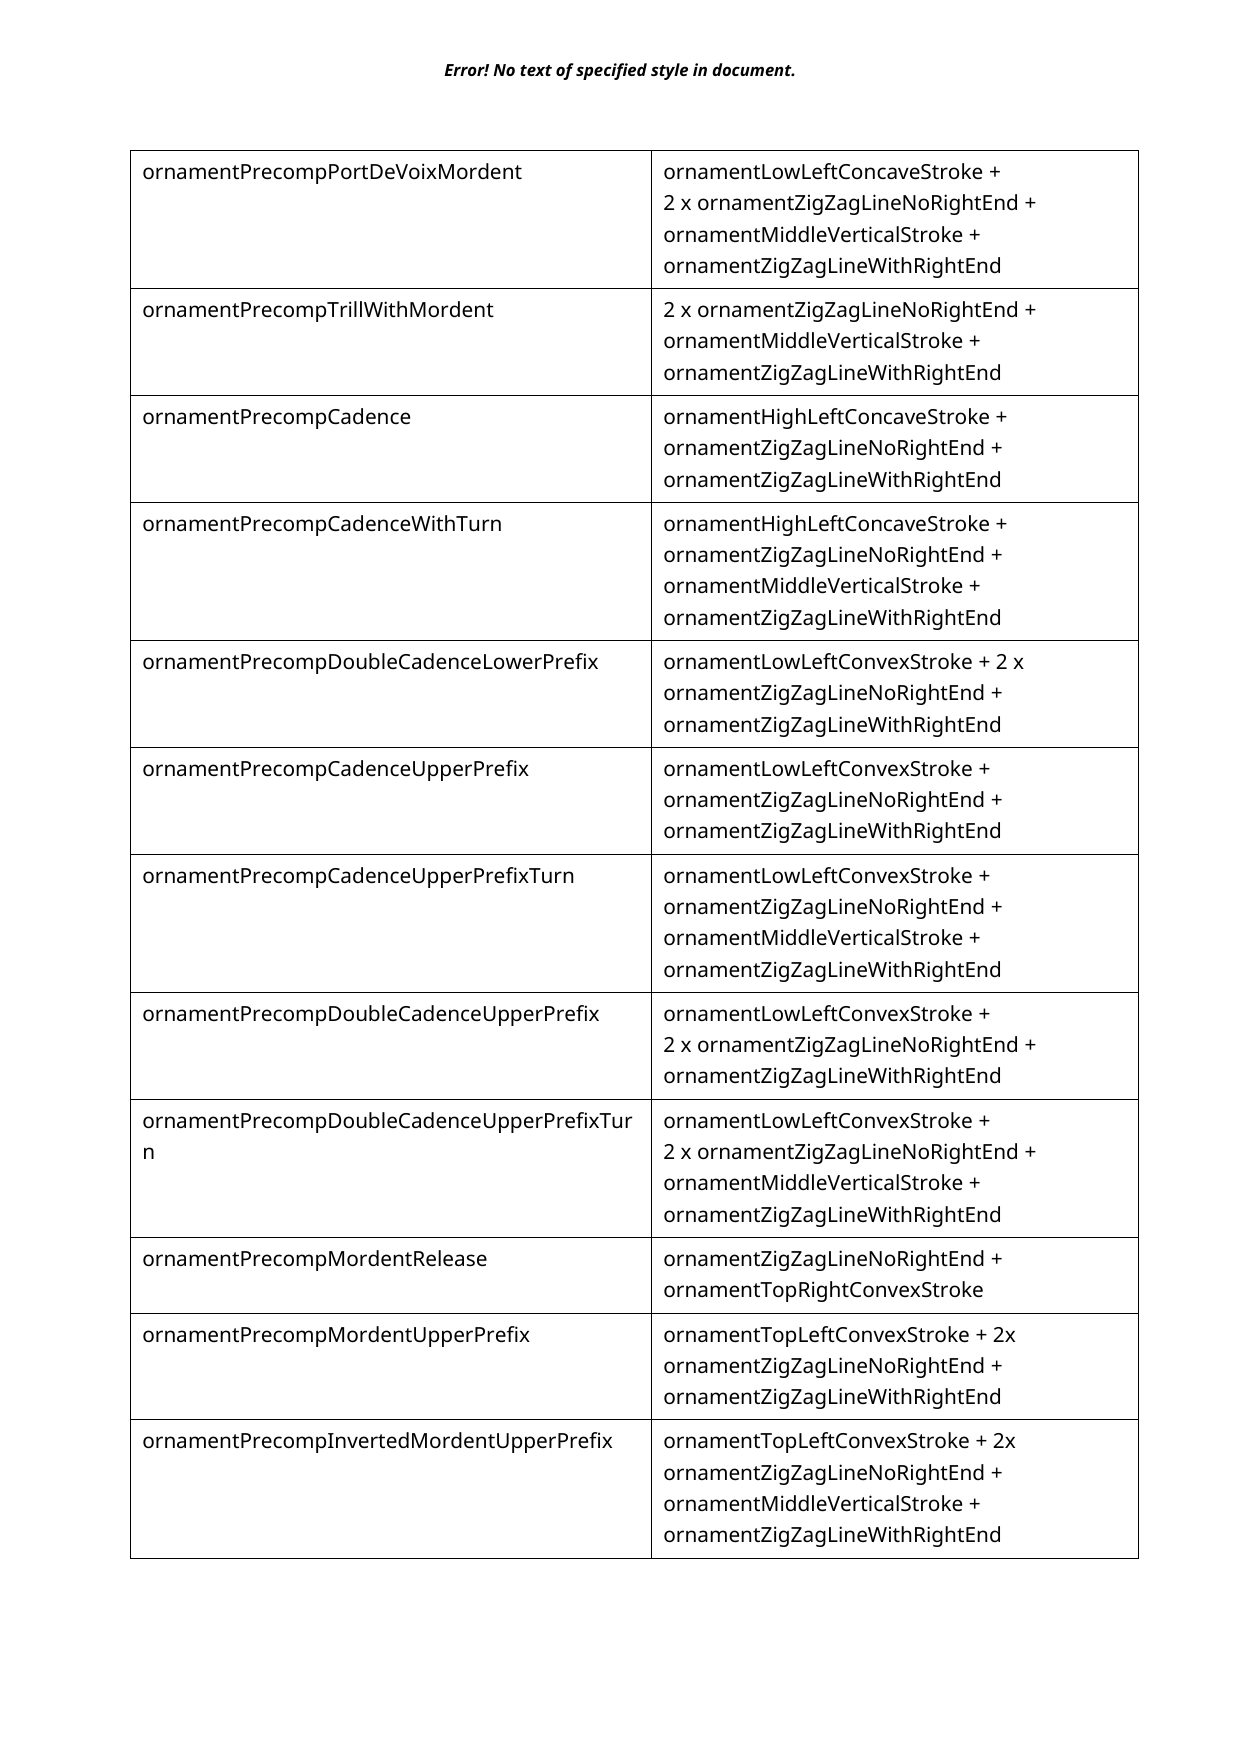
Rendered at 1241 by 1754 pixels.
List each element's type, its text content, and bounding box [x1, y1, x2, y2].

table_cell ornamentLowLeftConvexStroke + ornamentZigZagLineNoRightEnd + ornamentZigZagLineWithRightEnd [652, 748, 1138, 854]
table_cell ornamentLowLeftConvexStroke + 2 x ornamentZigZagLineNoRightEnd + ornamentZigZagLineWithRightEnd [652, 641, 1138, 747]
table_cell ornamentTopLeftConvexStroke + 2x ornamentZigZagLineNoRightEnd + ornamentZigZagLineWithRightEnd [652, 1314, 1138, 1419]
table_cell 2 x ornamentZigZagLineNoRightEnd + ornamentMiddleVerticalStroke + ornamentZigZagLineWithRightEnd [652, 289, 1138, 395]
table_cell ornamentPrecompMordentUpperPrefix [131, 1314, 651, 1419]
table_cell ornamentHighLeftConcaveStroke + ornamentZigZagLineNoRightEnd + ornamentZigZagLineWithRightEnd [652, 396, 1138, 502]
table_cell ornamentTopLeftConvexStroke + 2x ornamentZigZagLineNoRightEnd + ornamentMiddleVerticalStroke + ornamentZigZagLineWithRightEnd [652, 1420, 1138, 1557]
table_cell ornamentPrecompCadenceUpperPrefixTurn [131, 855, 651, 992]
table_cell ornamentPrecompDoubleCadenceUpperPrefix [131, 993, 651, 1099]
table_cell ornamentPrecompTrillWithMordent [131, 289, 651, 395]
table_cell ornamentZigZagLineNoRightEnd + ornamentTopRightConvexStroke [652, 1238, 1138, 1312]
table_cell ornamentLowLeftConvexStroke + 2 x ornamentZigZagLineNoRightEnd + ornamentMiddleVerticalStroke + ornamentZigZagLineWithRightEnd [652, 1100, 1138, 1237]
table_cell ornamentLowLeftConvexStroke + ornamentZigZagLineNoRightEnd + ornamentMiddleVerticalStroke + ornamentZigZagLineWithRightEnd [652, 855, 1138, 992]
table_cell ornamentHighLeftConcaveStroke + ornamentZigZagLineNoRightEnd + ornamentMiddleVerticalStroke + ornamentZigZagLineWithRightEnd [652, 503, 1138, 640]
table_cell ornamentPrecompCadenceWithTurn [131, 503, 651, 640]
table_cell ornamentPrecompPortDeVoixMordent [131, 151, 651, 288]
table_cell ornamentLowLeftConvexStroke + 2 x ornamentZigZagLineNoRightEnd + ornamentZigZagLineWithRightEnd [652, 993, 1138, 1099]
table_cell ornamentPrecompMordentRelease [131, 1238, 651, 1312]
table_cell ornamentPrecompInvertedMordentUpperPrefix [131, 1420, 651, 1557]
table_cell ornamentPrecompDoubleCadenceLowerPrefix [131, 641, 651, 747]
table_cell ornamentPrecompDoubleCadenceUpperPrefixTurn [131, 1100, 651, 1237]
table_cell ornamentLowLeftConcaveStroke + 2 x ornamentZigZagLineNoRightEnd + ornamentMiddleVerticalStroke + ornamentZigZagLineWithRightEnd [652, 151, 1138, 288]
table_cell ornamentPrecompCadence [131, 396, 651, 502]
table_cell ornamentPrecompCadenceUpperPrefix [131, 748, 651, 854]
